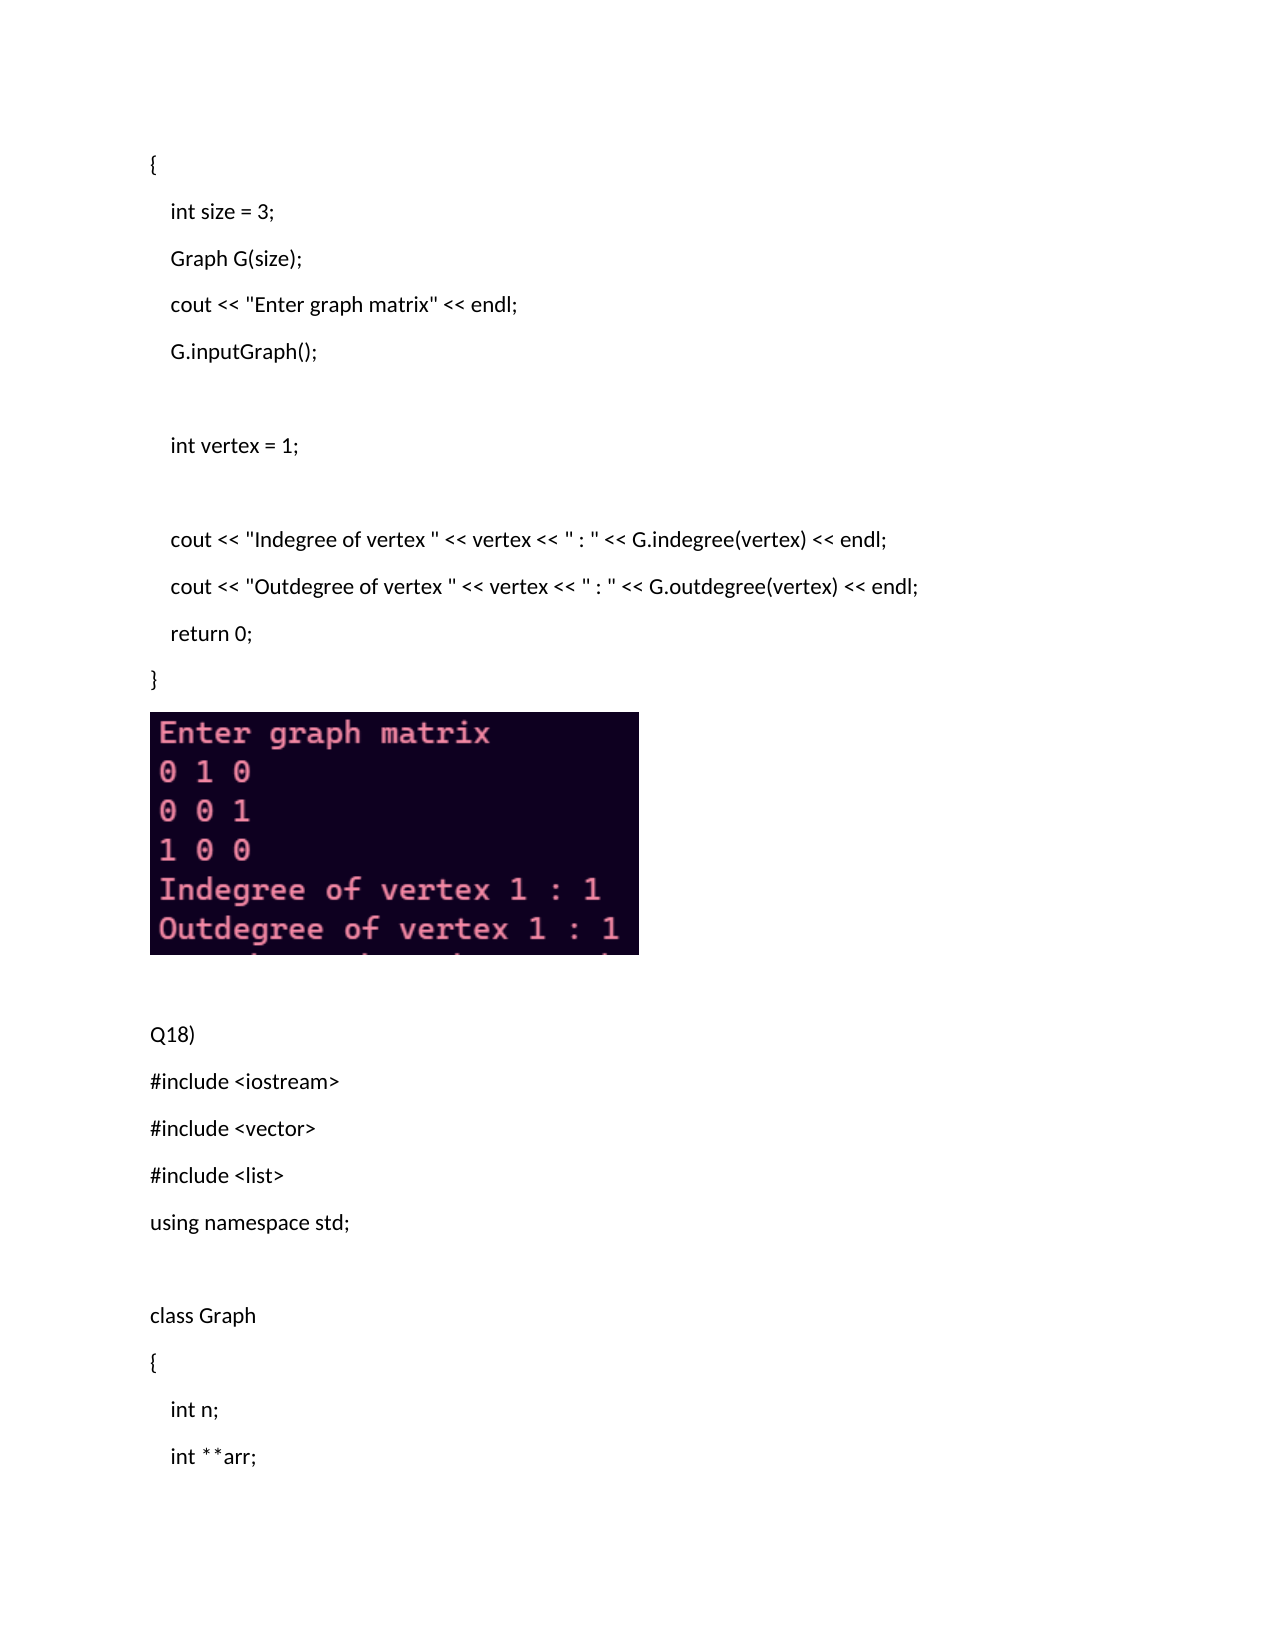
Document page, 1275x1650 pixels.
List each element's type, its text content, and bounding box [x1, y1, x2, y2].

text Q18) [150, 1020, 1125, 1048]
text cout << "Outdegree of vertex " << vertex << " : " << G.outdegree(vertex) << endl; [150, 572, 1125, 600]
text class Graph [150, 1302, 1125, 1330]
text return 0; [150, 619, 1125, 647]
text using namespace std; [150, 1208, 1125, 1236]
text int vertex = 1; [150, 431, 1125, 459]
text int size = 3; [150, 197, 1125, 225]
text { [150, 150, 1125, 178]
text { [150, 1348, 1125, 1377]
text cout << "Indegree of vertex " << vertex << " : " << G.indegree(vertex) << endl; [150, 525, 1125, 553]
text int **arr; [150, 1442, 1125, 1470]
picture [150, 712, 639, 955]
text #include <vector> [150, 1114, 1125, 1142]
text int n; [150, 1395, 1125, 1423]
text #include <iostream> [150, 1067, 1125, 1095]
text cout << "Enter graph matrix" << endl; [150, 291, 1125, 319]
text } [150, 666, 1125, 694]
text #include <list> [150, 1161, 1125, 1189]
text G.inputGraph(); [150, 337, 1125, 366]
text Graph G(size); [150, 244, 1125, 272]
